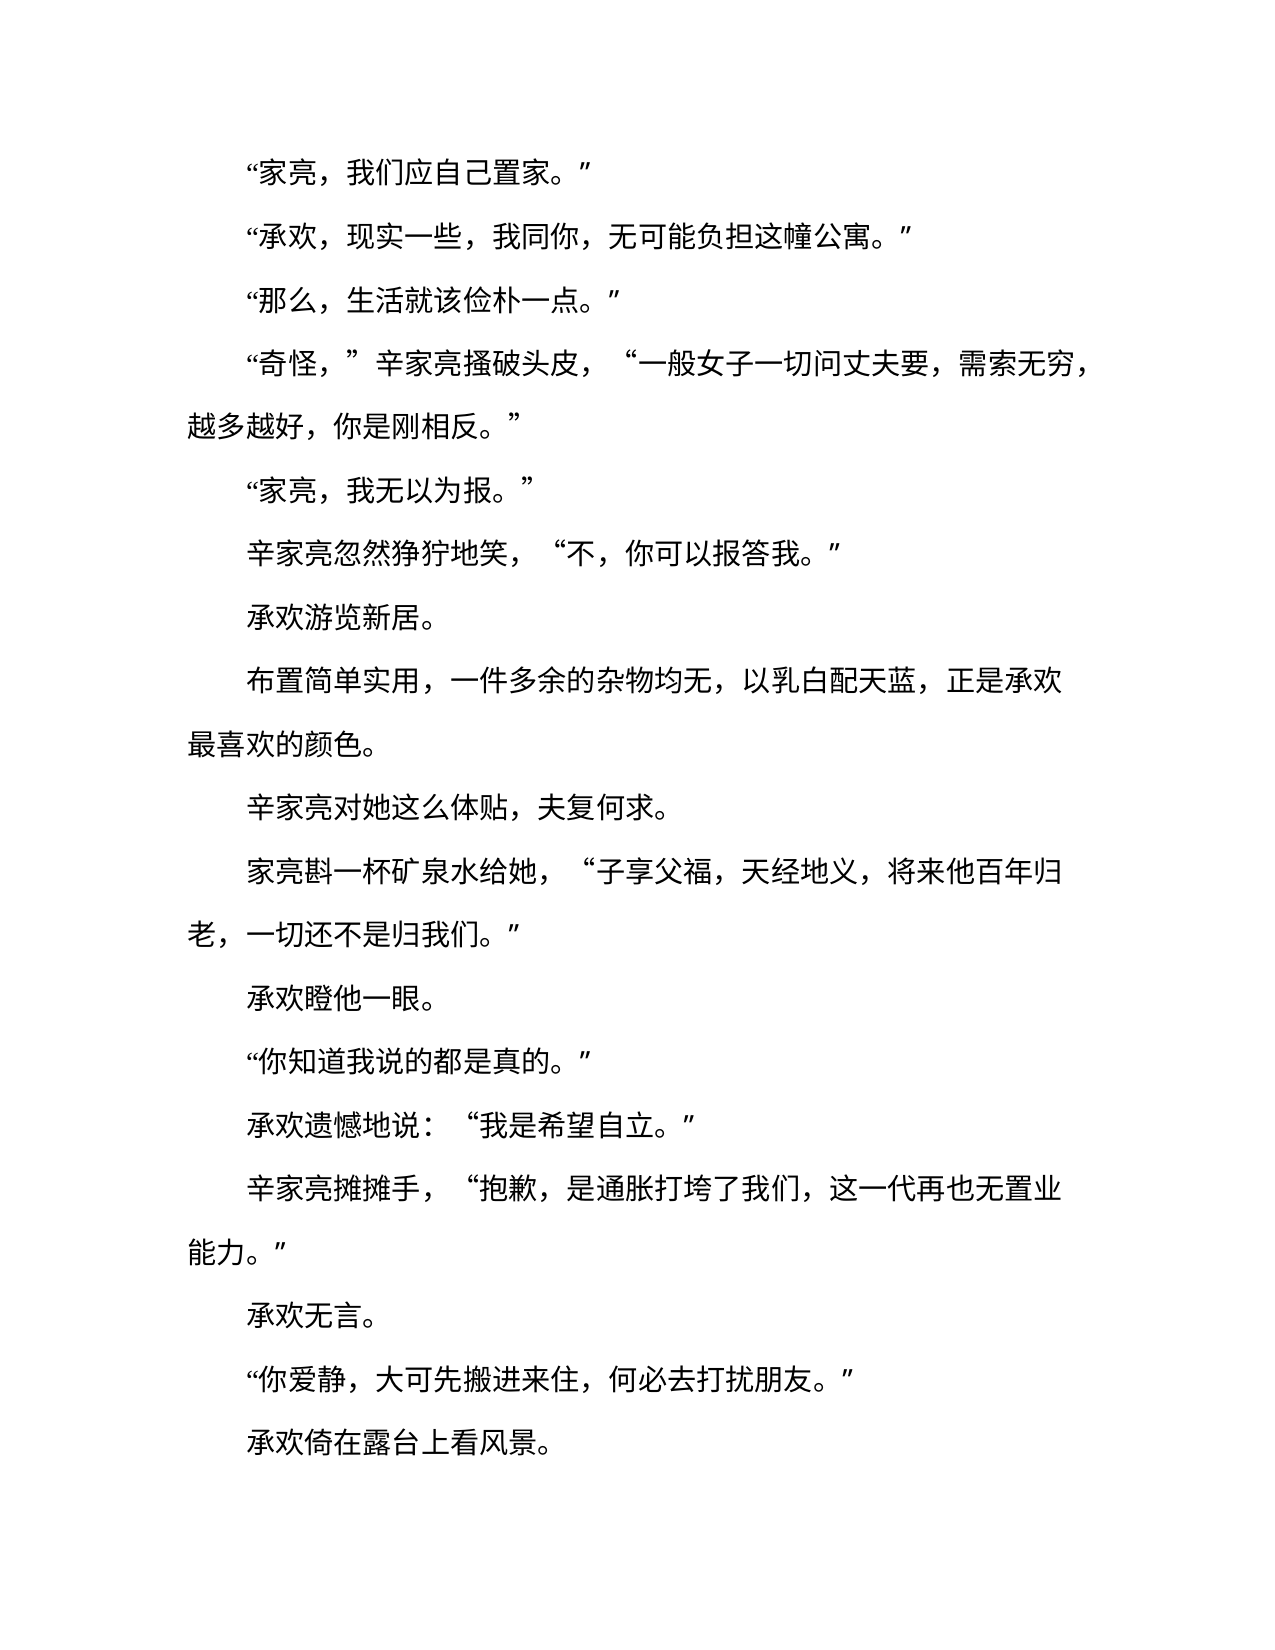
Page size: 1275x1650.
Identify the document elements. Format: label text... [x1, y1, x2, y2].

text “家亮，我无以为报。” [187, 467, 1087, 510]
text 承欢瞪他一眼。 [187, 975, 1087, 1017]
text 承欢倚在露台上看风景。 [187, 1420, 1087, 1462]
text 承欢游览新居。 [187, 594, 1087, 637]
text “那么，生活就该俭朴一点。” [187, 277, 1087, 319]
text “承欢，现实一些，我同你，无可能负担这幢公寓。” [187, 213, 1087, 256]
text “你知道我说的都是真的。” [187, 1039, 1087, 1081]
text “奇怪，”辛家亮搔破头皮，“一般女子一切问丈夫要，需索无穷，越多越好，你是刚相反。” [187, 341, 1087, 446]
text 辛家亮忽然狰狞地笑，“不，你可以报答我。” [187, 531, 1087, 573]
text 辛家亮对她这么体贴，夫复何求。 [187, 785, 1087, 827]
text 布置简单实用，一件多余的杂物均无，以乳白配天蓝，正是承欢最喜欢的颜色。 [187, 658, 1087, 764]
text 承欢无言。 [187, 1293, 1087, 1335]
text 承欢遗憾地说：“我是希望自立。” [187, 1102, 1087, 1144]
text 辛家亮摊摊手，“抱歉，是通胀打垮了我们，这一代再也无置业能力。” [187, 1166, 1087, 1272]
text “家亮，我们应自己置家。” [187, 150, 1087, 192]
text “你爱静，大可先搬进来住，何必去打扰朋友。” [187, 1356, 1087, 1398]
text 家亮斟一杯矿泉水给她，“子享父福，天经地义，将来他百年归老，一切还不是归我们。” [187, 848, 1087, 954]
